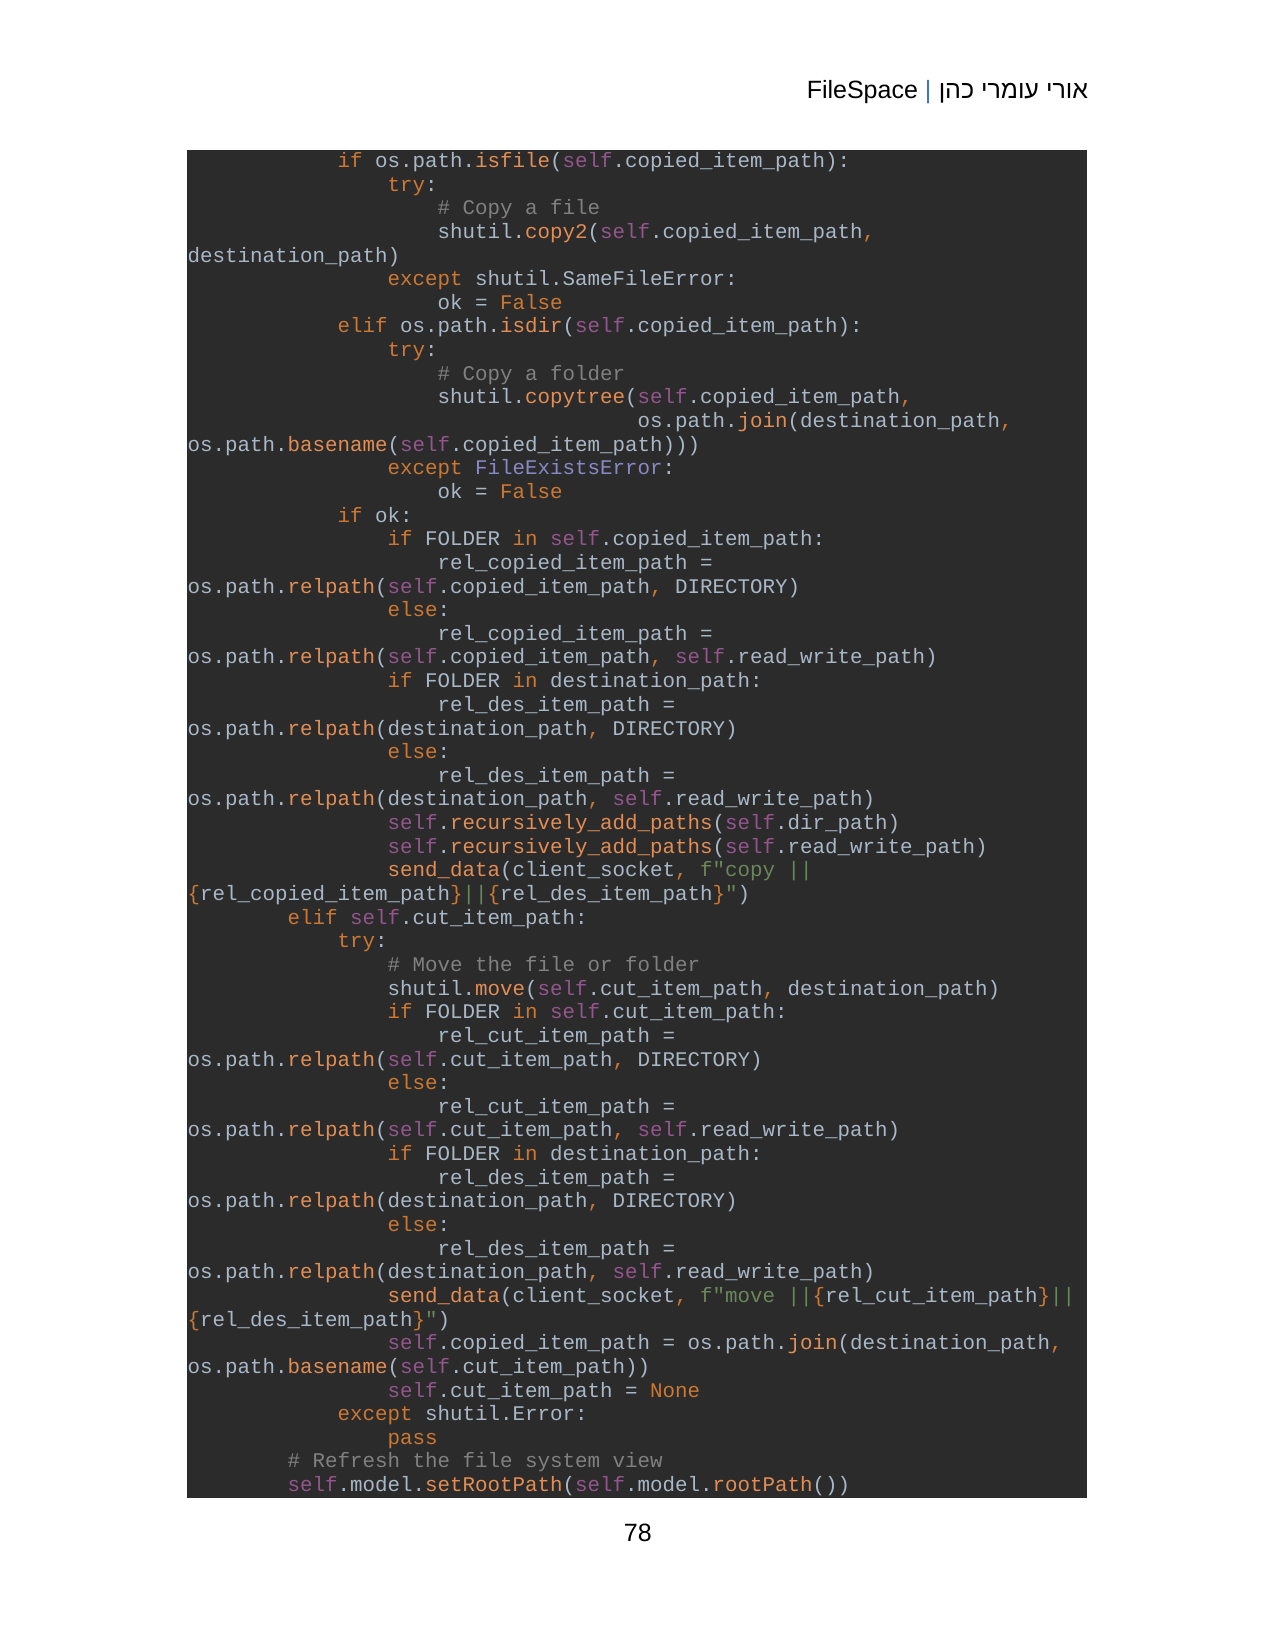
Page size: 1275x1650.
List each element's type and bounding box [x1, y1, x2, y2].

text [187, 150, 1087, 1498]
